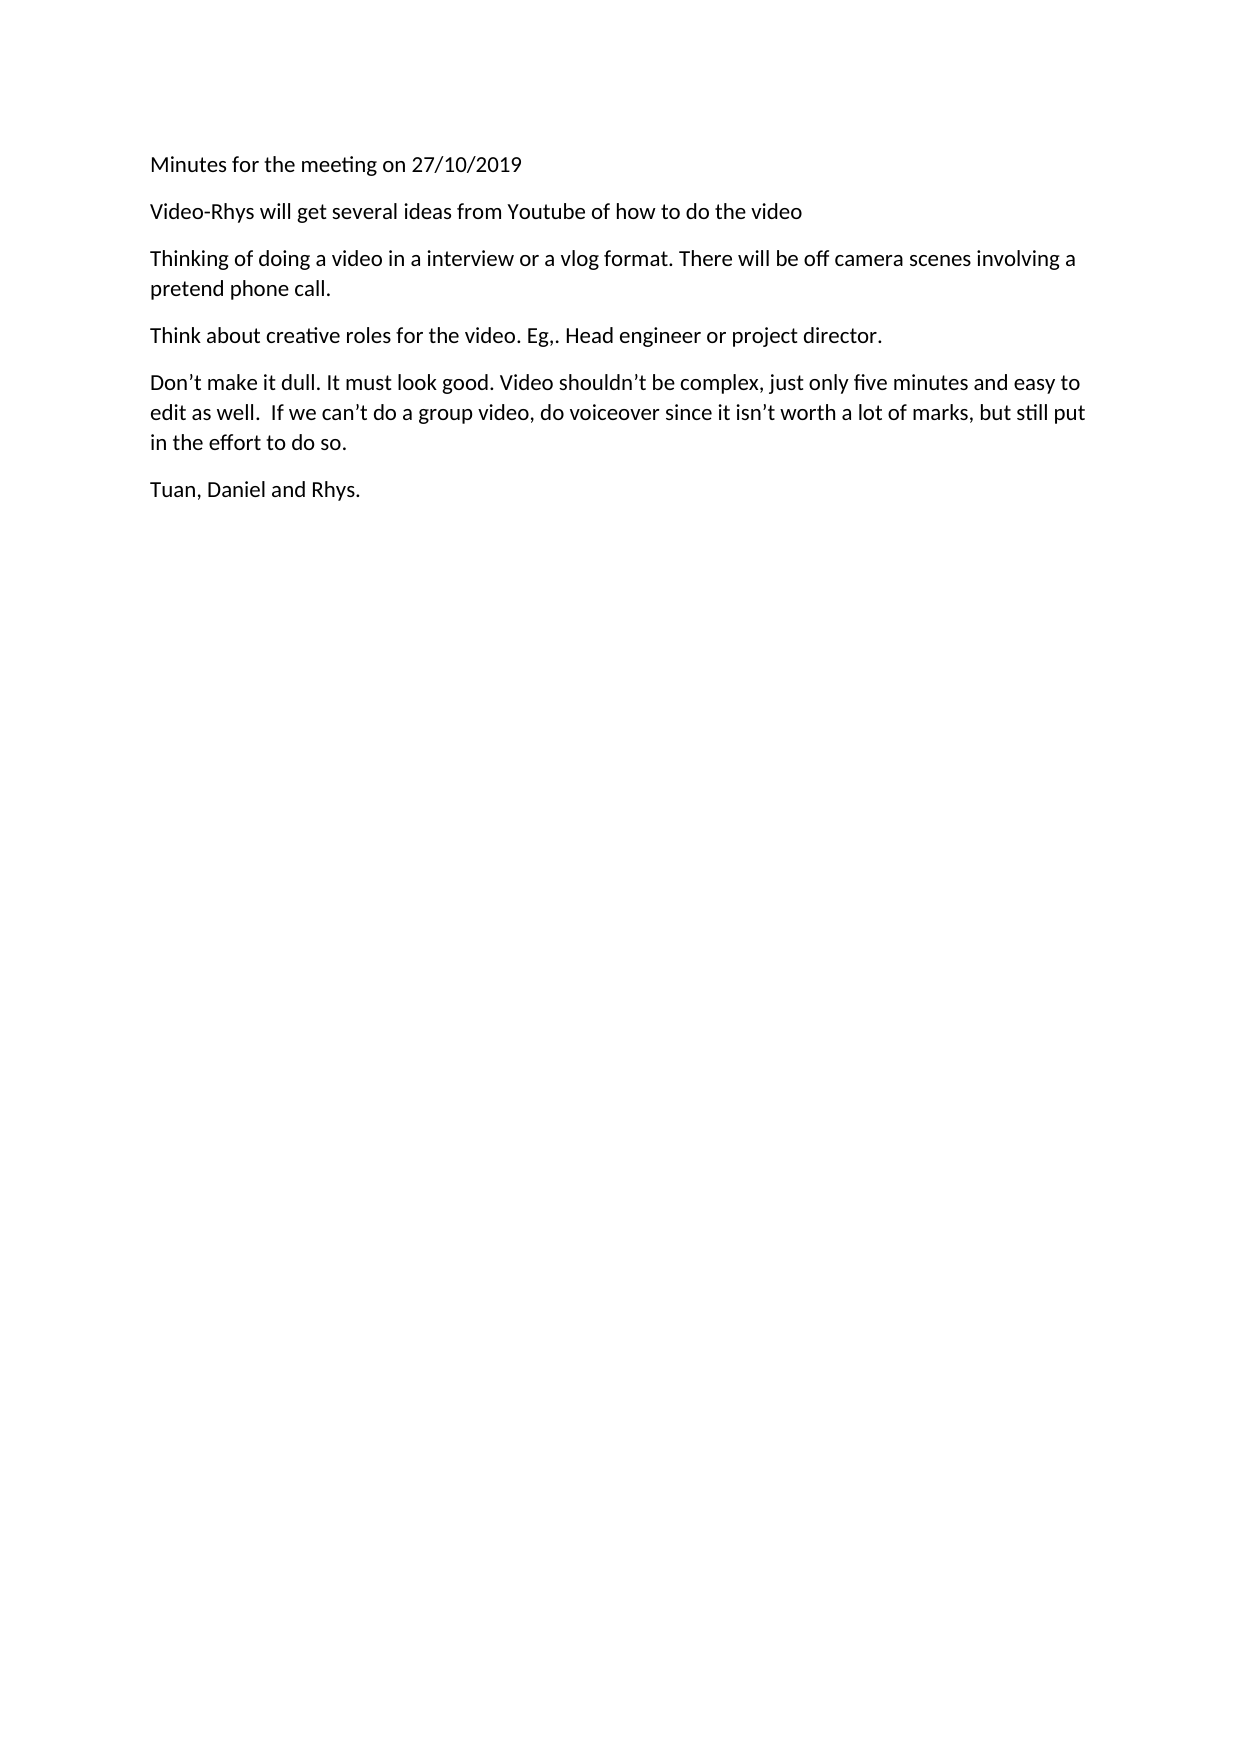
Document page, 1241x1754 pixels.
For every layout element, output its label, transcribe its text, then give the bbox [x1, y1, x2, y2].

text Thinking of doing a video in a interview or a vlog format. There will be off camera scenes involving a pretend phone call. [150, 244, 1090, 302]
text Don’t make it dull. It must look good. Video shouldn’t be complex, just only five minutes and easy to edit as well. If we can’t do a group video, do voiceover since it isn’t worth a lot of marks, but still put in the effort to do so. [150, 368, 1090, 456]
text Think about creative roles for the video. Eg,. Head engineer or project director. [150, 321, 1090, 349]
text Tuan, Daniel and Rhys. [150, 475, 1090, 503]
text Minutes for the meeting on 27/10/2019 [150, 150, 1090, 178]
text Video-Rhys will get several ideas from Youtube of how to do the video [150, 197, 1090, 225]
